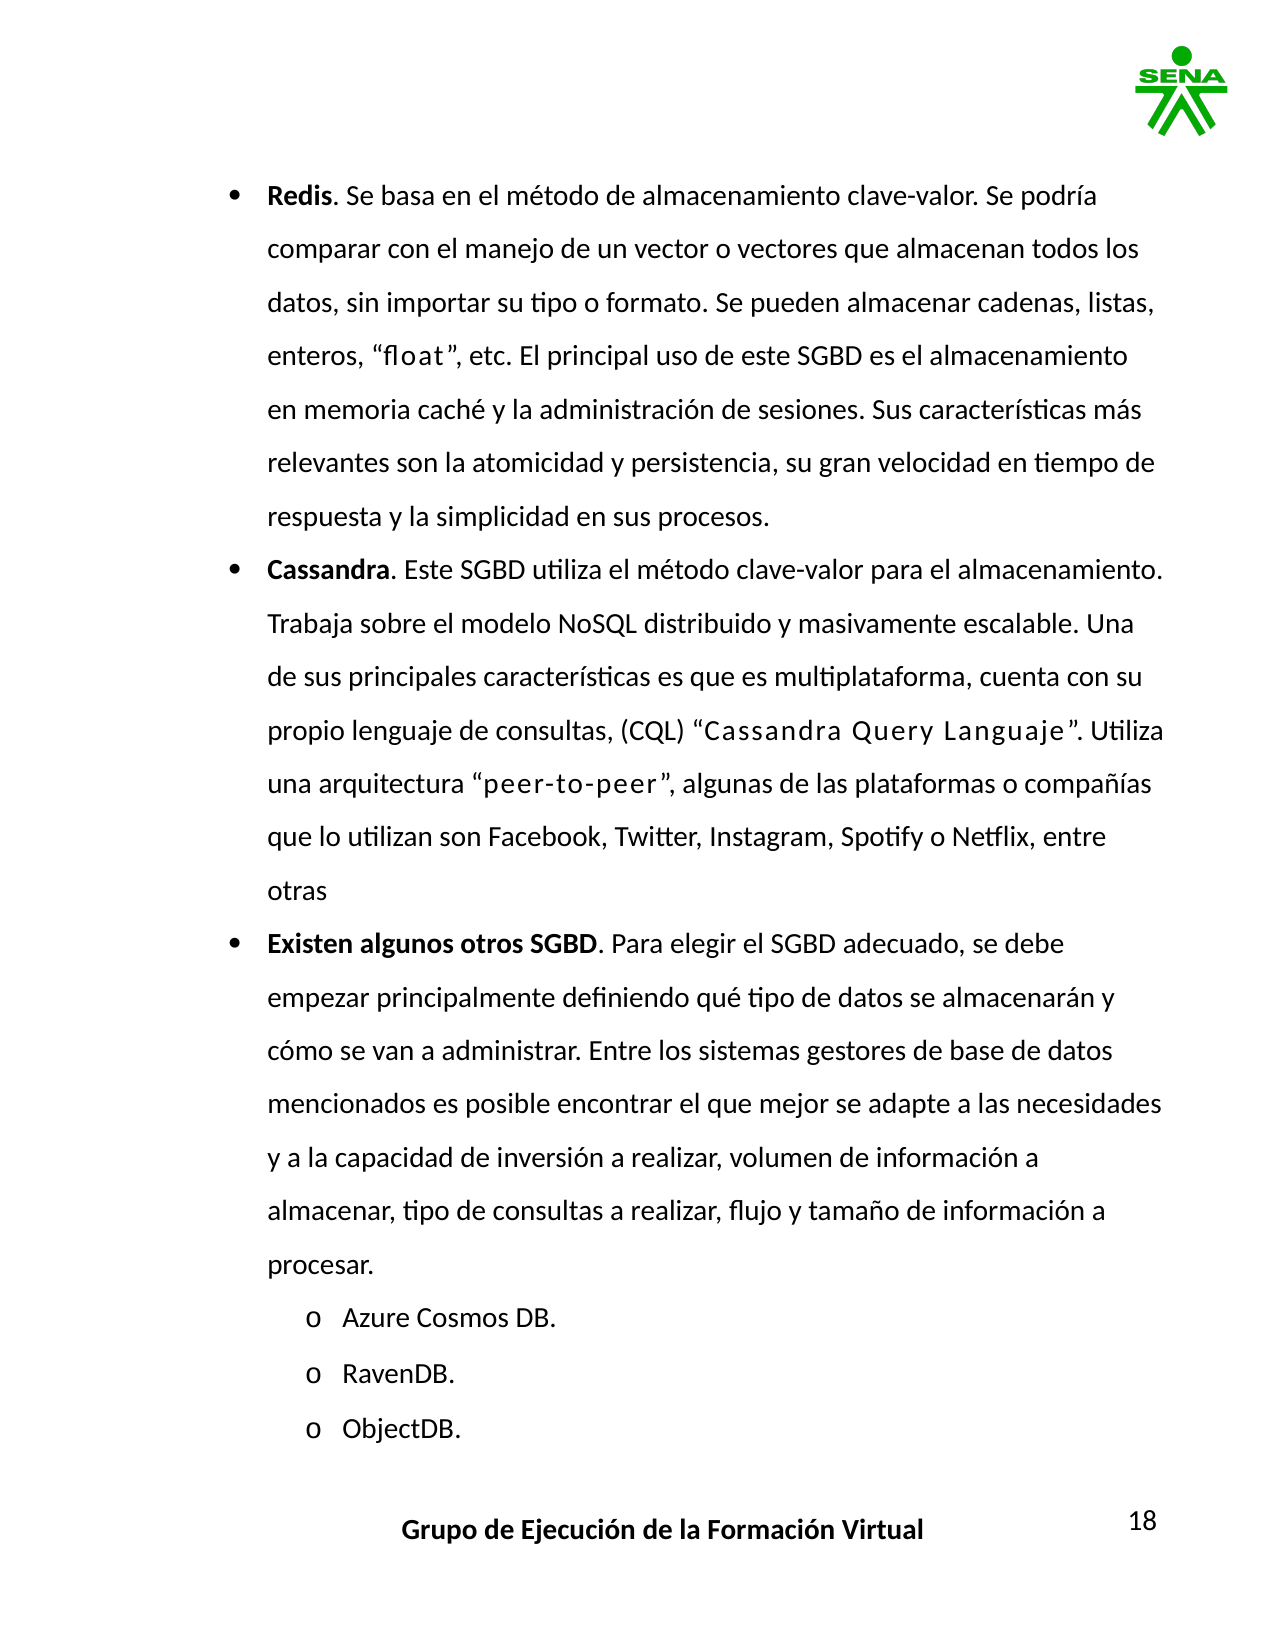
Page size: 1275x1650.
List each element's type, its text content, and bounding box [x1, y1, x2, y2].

list ObjectDB. [304, 1411, 1167, 1448]
picture [1135, 46, 1228, 136]
list RavenDB. [304, 1355, 1167, 1392]
list Azure Cosmos DB. [304, 1299, 1167, 1336]
list Existen algunos otros SGBD. Para elegir el SGBD adecuado, se debe empezar principalmente definiendo qué tipo de datos se almacenarán y cómo se van a administrar. Entre los sistemas gestores de base de datos mencionados es posible encontrar el que mejor se adapte a las necesidades y a la capacidad de inversión a realizar, volumen de información a almacenar, tipo de consultas a realizar, flujo y tamaño de información a procesar. [229, 925, 1167, 1282]
list Redis. Se basa en el método de almacenamiento clave-valor. Se podría comparar con el manejo de un vector o vectores que almacenan todos los datos, sin importar su tipo o formato. Se pueden almacenar cadenas, listas, enteros, “float”, etc. El principal uso de este SGBD es el almacenamiento en memoria caché y la administración de sesiones. Sus características más relevantes son la atomicidad y persistencia, su gran velocidad en tiempo de respuesta y la simplicidad en sus procesos. [229, 177, 1157, 533]
list Cassandra. Este SGBD utiliza el método clave-valor para el almacenamiento. Trabaja sobre el modelo NoSQL distribuido y masivamente escalable. Una de sus principales características es que es multiplataforma, cuenta con su propio lenguaje de consultas, (CQL) “Cassandra Query Languaje”. Utiliza una arquitectura “peer-to-peer”, algunas de las plataformas o compañías que lo utilizan son Facebook, Twitter, Instagram, Spotify o Netflix, entre otras [229, 551, 1167, 907]
